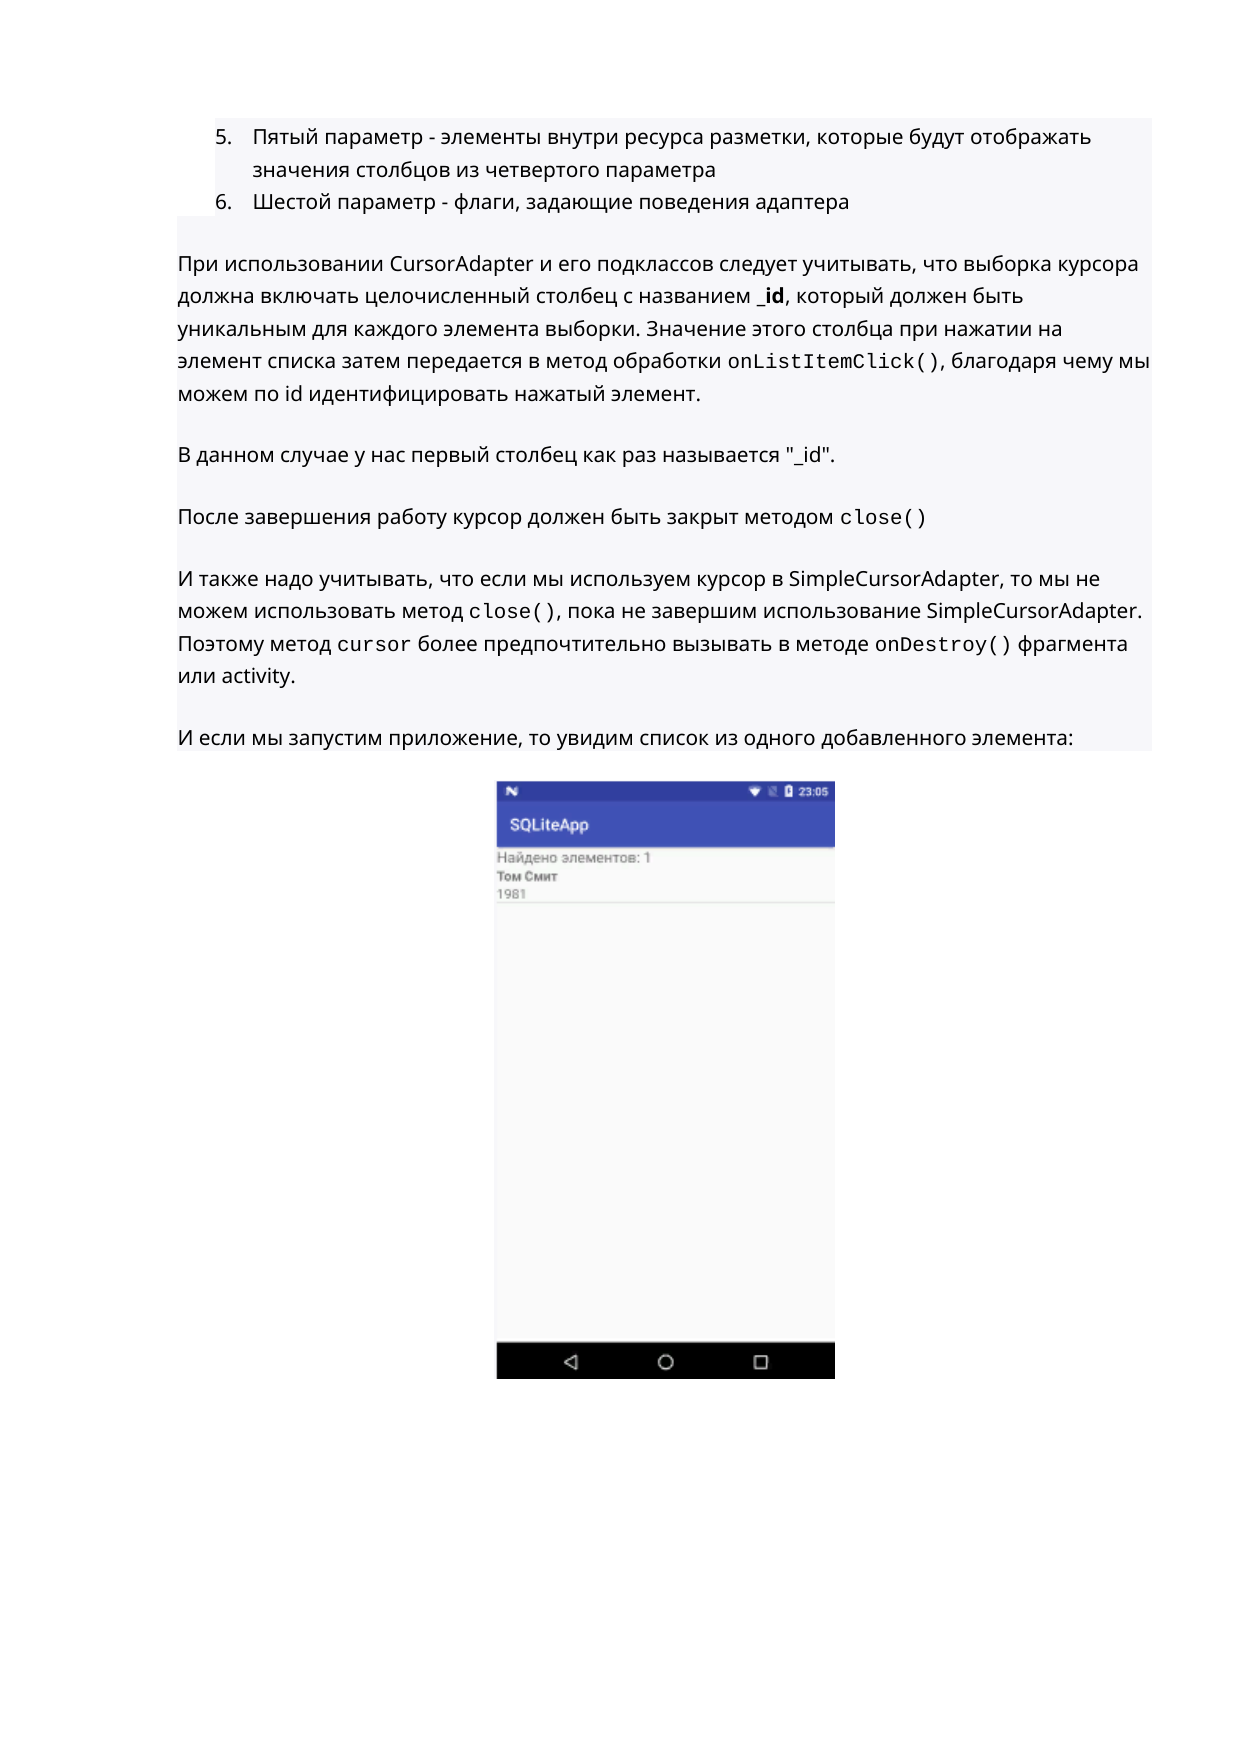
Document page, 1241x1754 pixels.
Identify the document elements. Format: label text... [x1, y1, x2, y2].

text И если мы запустим приложение, то увидим список из одного добавленного элемента: [177, 719, 1152, 751]
picture [494, 780, 835, 1379]
list Пятый параметр - элементы внутри ресурса разметки, которые будут отображать значения столбцов из четвертого параметра [215, 118, 1152, 183]
text После завершения работу курсор должен быть закрыт методом close() [177, 498, 1152, 531]
text В данном случае у нас первый столбец как раз называется "_id". [177, 436, 1152, 469]
text При использовании CursorAdapter и его подклассов следует учитывать, что выборка курсора должна включать целочисленный столбец с названием _id, который должен быть уникальным для каждого элемента выборки. Значение этого столбца при нажатии на элемент списка затем передается в метод обработки onListItemClick(), благодаря чему мы можем по id идентифицировать нажатый элемент. [177, 245, 1152, 407]
text И также надо учитывать, что если мы используем курсор в SimpleCursorAdapter, то мы не можем использовать метод close(), пока не завершим использование SimpleCursorAdapter. Поэтому метод cursor более предпочтительно вызывать в методе onDestroy() фрагмента или activity. [177, 560, 1152, 690]
list Шестой параметр - флаги, задающие поведения адаптера [215, 183, 1152, 216]
